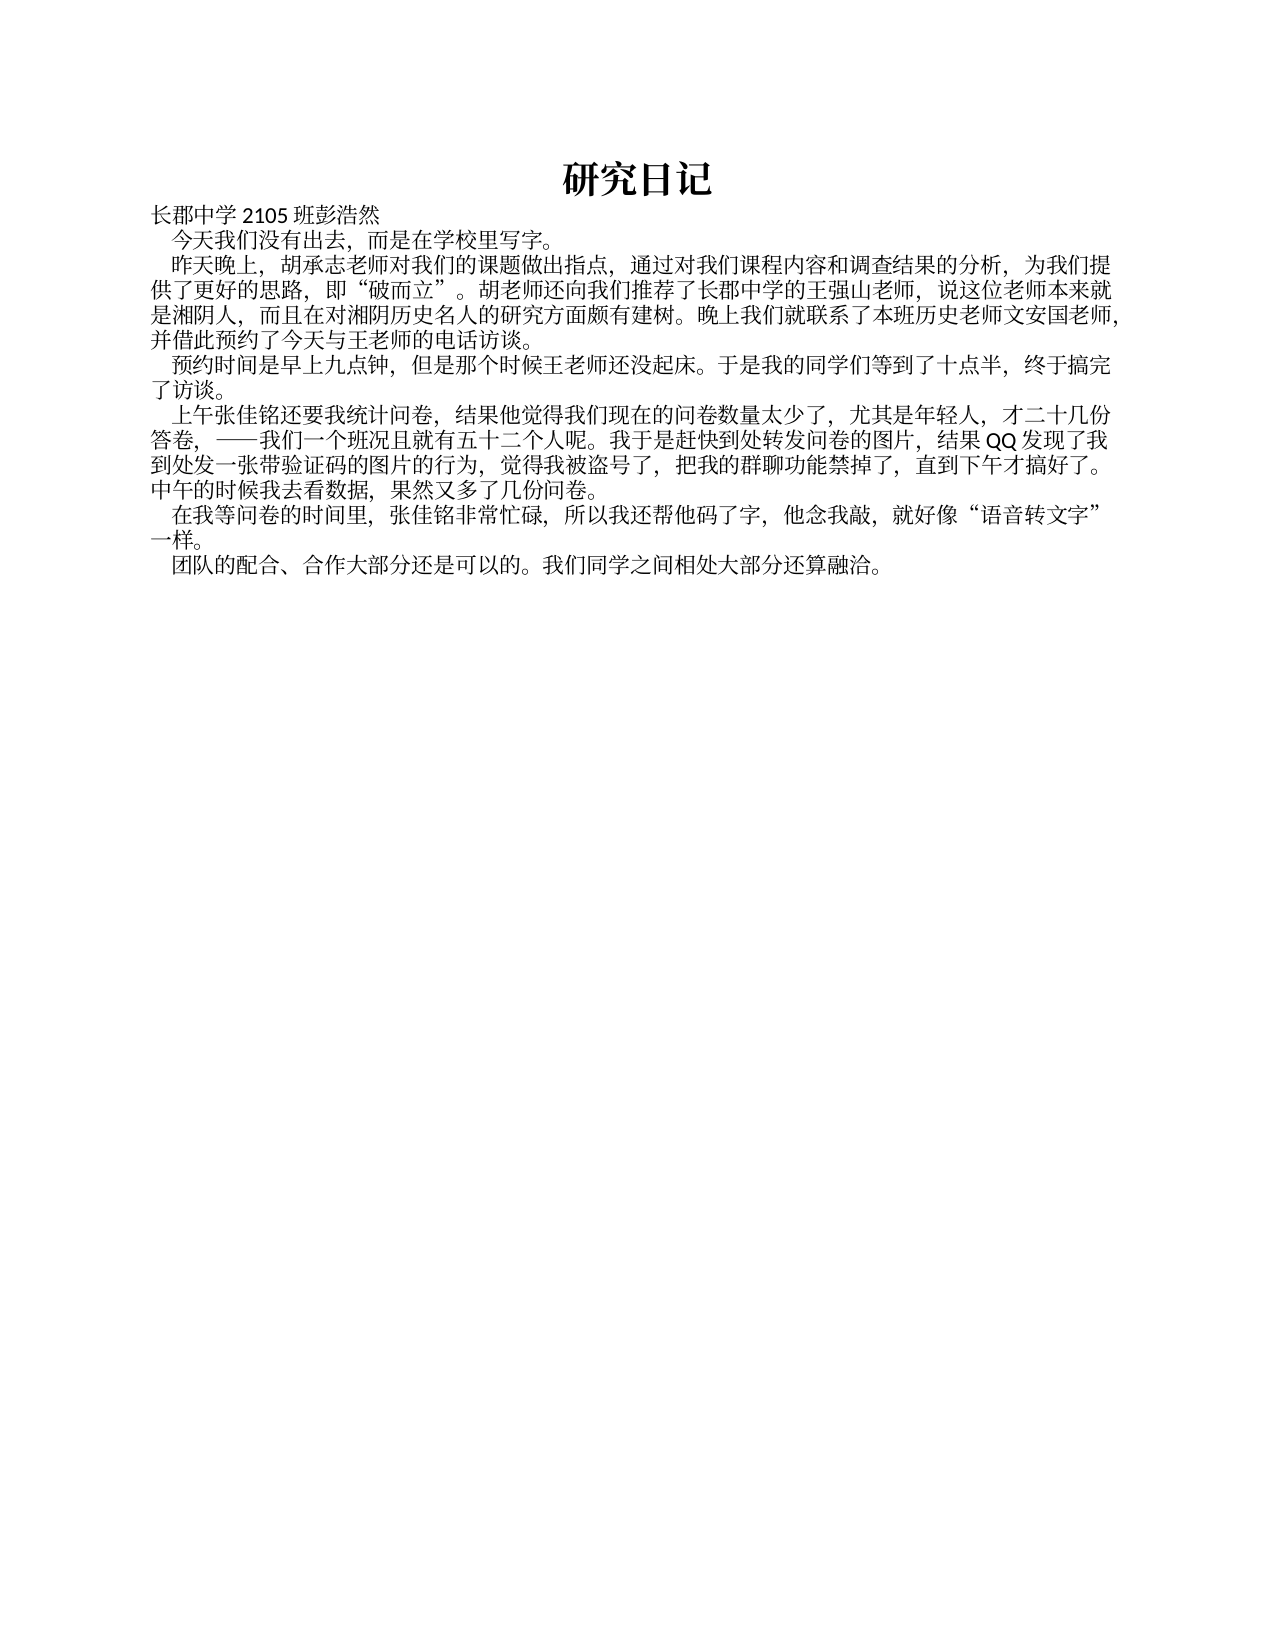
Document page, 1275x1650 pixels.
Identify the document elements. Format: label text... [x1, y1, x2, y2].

text 预约时间是早上九点钟，但是那个时候王老师还没起床。于是我的同学们等到了十点半，终于搞完了访谈。 [150, 351, 1125, 401]
text 长郡中学2105班彭浩然 [150, 201, 1125, 226]
text 研究日记 [150, 150, 1125, 201]
text 今天我们没有出去，而是在学校里写字。 [150, 226, 1125, 251]
text 团队的配合、合作大部分还是可以的。我们同学之间相处大部分还算融洽。 [150, 551, 1125, 576]
text 昨天晚上，胡承志老师对我们的课题做出指点，通过对我们课程内容和调查结果的分析，为我们提供了更好的思路，即“破而立”。胡老师还向我们推荐了长郡中学的王强山老师，说这位老师本来就是湘阴人，而且在对湘阴历史名人的研究方面颇有建树。晚上我们就联系了本班历史老师文安国老师，并借此预约了今天与王老师的电话访谈。 [150, 251, 1125, 351]
text 上午张佳铭还要我统计问卷，结果他觉得我们现在的问卷数量太少了，尤其是年轻人，才二十几份答卷，——我们一个班况且就有五十二个人呢。我于是赶快到处转发问卷的图片，结果QQ发现了我到处发一张带验证码的图片的行为，觉得我被盗号了，把我的群聊功能禁掉了，直到下午才搞好了。中午的时候我去看数据，果然又多了几份问卷。 [150, 401, 1125, 501]
text 在我等问卷的时间里，张佳铭非常忙碌，所以我还帮他码了字，他念我敲，就好像“语音转文字”一样。 [150, 501, 1125, 551]
